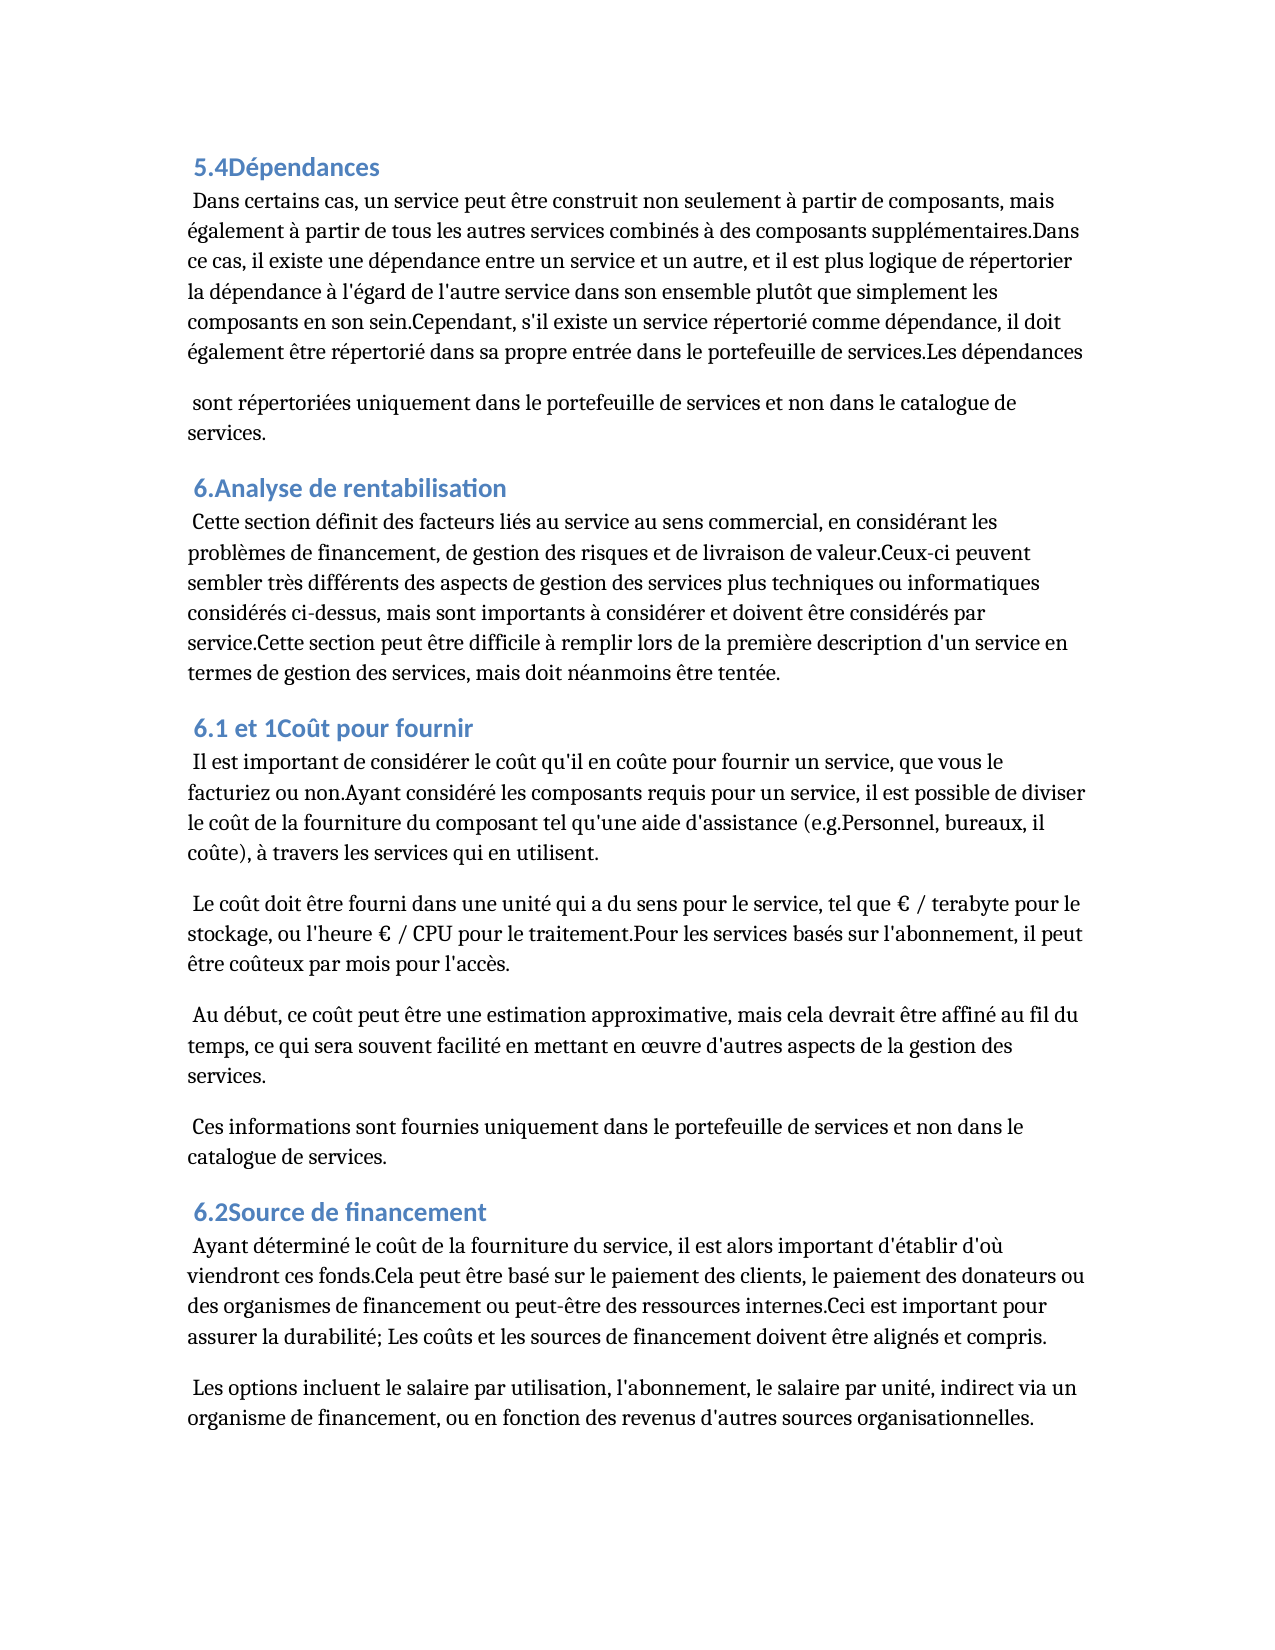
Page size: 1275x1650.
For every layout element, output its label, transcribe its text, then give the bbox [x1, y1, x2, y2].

text Ayant déterminé le coût de la fourniture du service, il est alors important d'établir d'où viendront ces fonds.Cela peut être basé sur le paiement des clients, le paiement des donateurs ou des organismes de financement ou peut-être des ressources internes.Ceci est important pour assurer la durabilité; Les coûts et les sources de financement doivent être alignés et compris. [187, 1233, 1087, 1350]
subtitle 5.4Dépendances [187, 150, 1087, 183]
subtitle 6.2Source de financement [187, 1195, 1087, 1228]
subtitle 6.Analyse de rentabilisation [187, 471, 1087, 504]
text Dans certains cas, un service peut être construit non seulement à partir de composants, mais également à partir de tous les autres services combinés à des composants supplémentaires.Dans ce cas, il existe une dépendance entre un service et un autre, et il est plus logique de répertorier la dépendance à l'égard de l'autre service dans son ensemble plutôt que simplement les composants en son sein.Cependant, s'il existe un service répertorié comme dépendance, il doit également être répertorié dans sa propre entrée dans le portefeuille de services.Les dépendances [187, 188, 1087, 365]
text Au début, ce coût peut être une estimation approximative, mais cela devrait être affiné au fil du temps, ce qui sera souvent facilité en mettant en œuvre d'autres aspects de la gestion des services. [187, 1002, 1087, 1089]
subtitle 6.1 et 1Coût pour fournir [187, 711, 1087, 744]
text Le coût doit être fourni dans une unité qui a du sens pour le service, tel que € / terabyte pour le stockage, ou l'heure € / CPU pour le traitement.Pour les services basés sur l'abonnement, il peut être coûteux par mois pour l'accès. [187, 891, 1087, 978]
text Il est important de considérer le coût qu'il en coûte pour fournir un service, que vous le facturiez ou non.Ayant considéré les composants requis pour un service, il est possible de diviser le coût de la fourniture du composant tel qu'une aide d'assistance (e.g.Personnel, bureaux, il coûte), à ​​travers les services qui en utilisent. [187, 749, 1087, 866]
text sont répertoriées uniquement dans le portefeuille de services et non dans le catalogue de services. [187, 390, 1087, 447]
text Cette section définit des facteurs liés au service au sens commercial, en considérant les problèmes de financement, de gestion des risques et de livraison de valeur.Ceux-ci peuvent sembler très différents des aspects de gestion des services plus techniques ou informatiques considérés ci-dessus, mais sont importants à considérer et doivent être considérés par service.Cette section peut être difficile à remplir lors de la première description d'un service en termes de gestion des services, mais doit néanmoins être tentée. [187, 509, 1087, 687]
text Les options incluent le salaire par utilisation, l'abonnement, le salaire par unité, indirect via un organisme de financement, ou en fonction des revenus d'autres sources organisationnelles. [187, 1374, 1087, 1431]
text Ces informations sont fournies uniquement dans le portefeuille de services et non dans le catalogue de services. [187, 1114, 1087, 1170]
